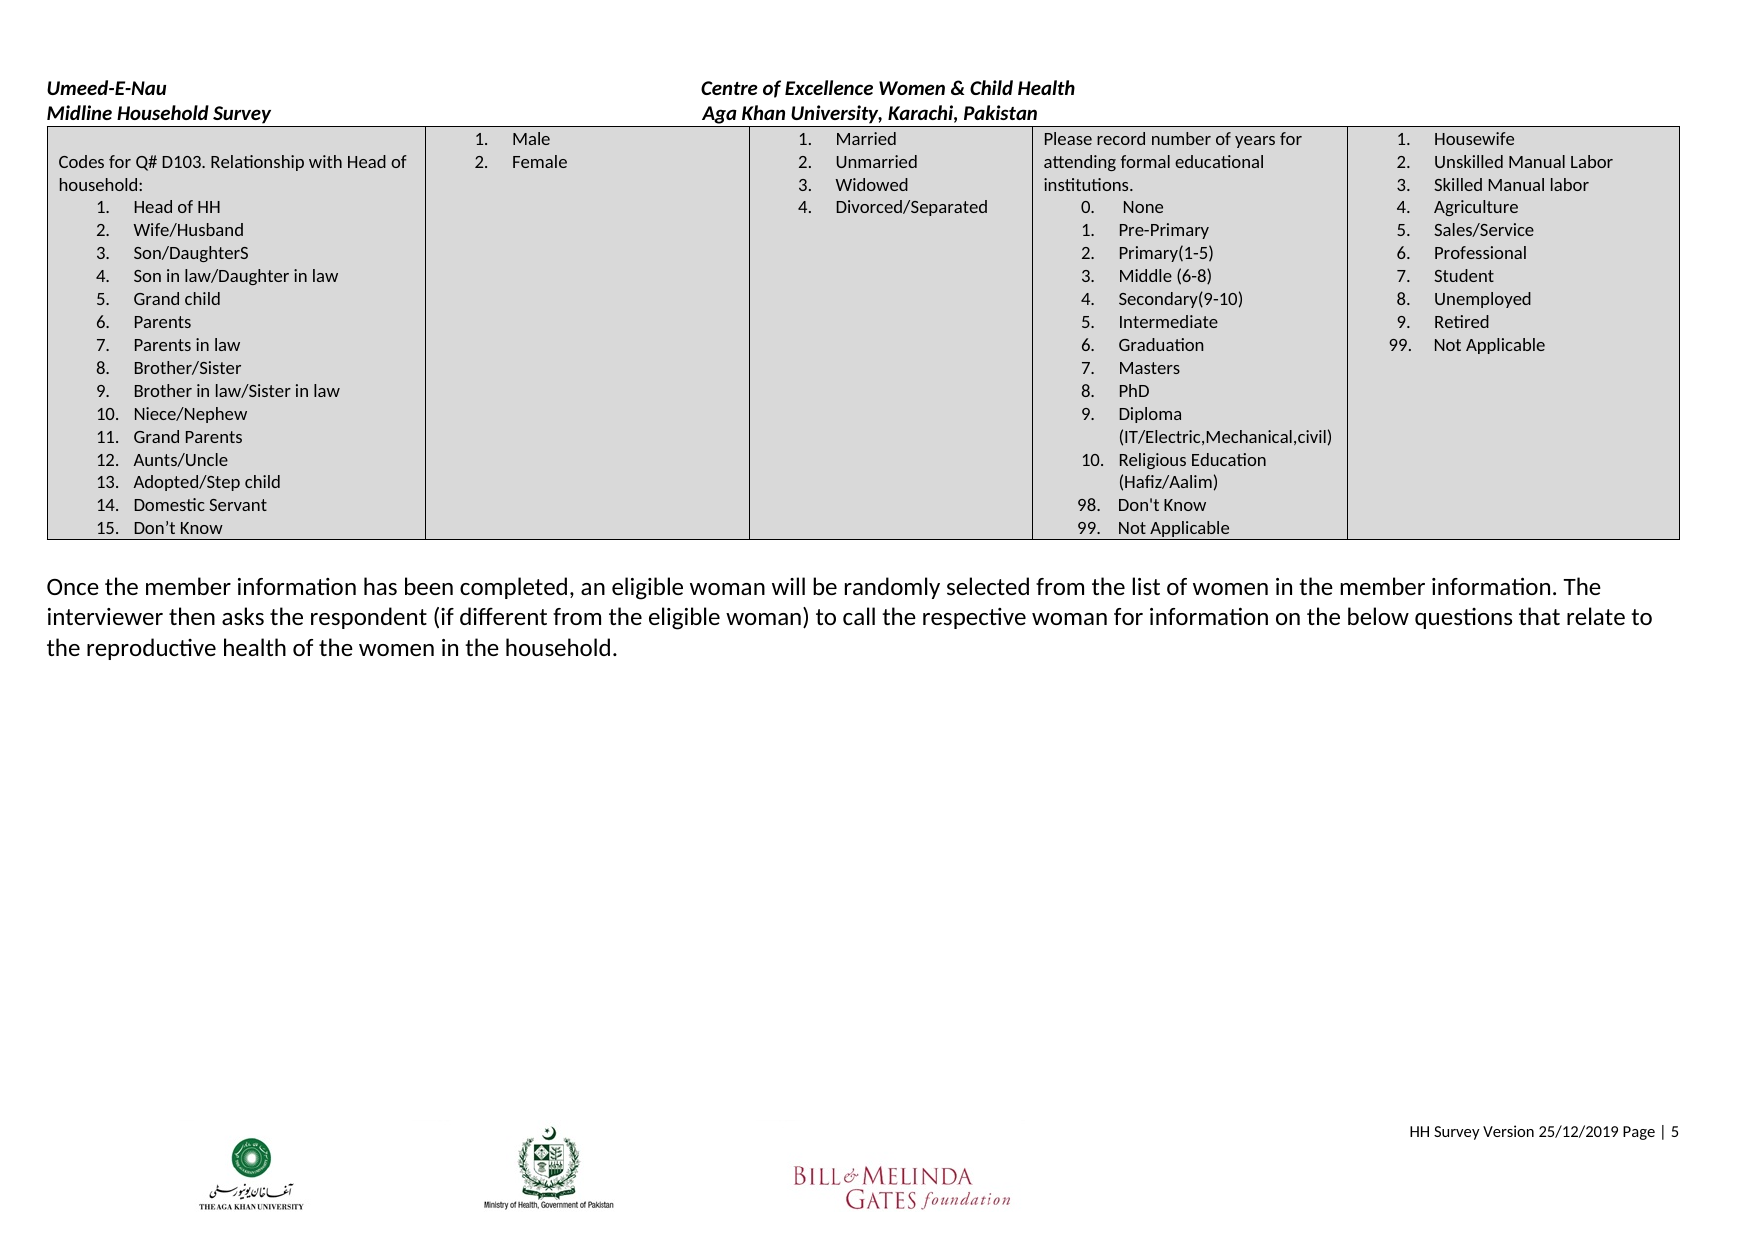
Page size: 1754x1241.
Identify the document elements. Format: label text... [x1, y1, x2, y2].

table_cell Codes for Q# D105. Marital Status: Married Unmarried Widowed Divorced/Separated [750, 127, 1032, 539]
table_cell Codes for Q# D104. Sex: Male Female [426, 127, 749, 539]
picture [178, 1120, 1026, 1211]
text Once the member information has been completed, an eligible woman will be randomly selected from the list of women in the member information. The interviewer then asks the respondent (if different from the eligible woman) to call the respective woman for information on the below questions that relate to the reproductive health of the women in the household. [46, 571, 1679, 662]
